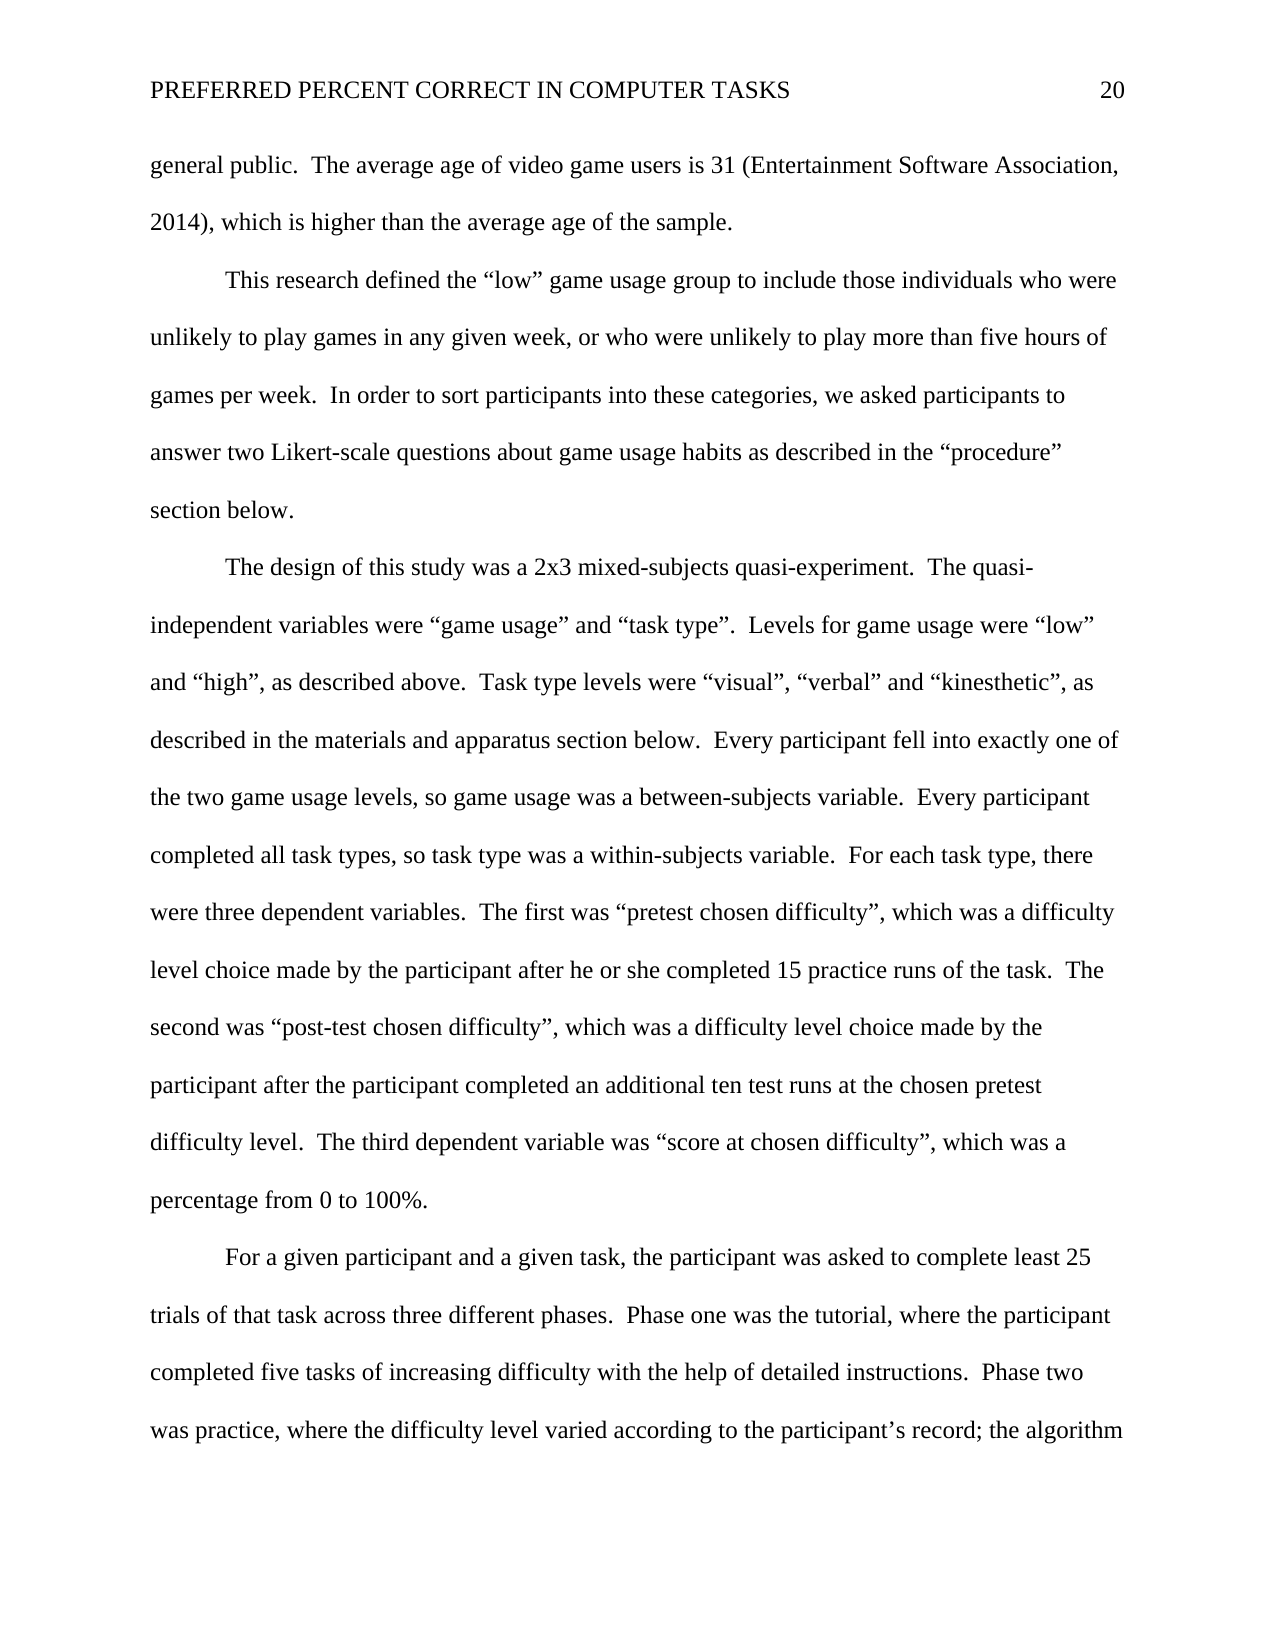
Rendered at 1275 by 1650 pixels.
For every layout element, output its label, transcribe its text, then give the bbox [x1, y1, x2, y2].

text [150, 1242, 1125, 1444]
text This research defined the “low” game usage group to include those individuals who were unlikely to play games in any given week, or who were unlikely to play more than five hours of games per week. In order to sort participants into these categories, we asked participants to answer two Likert-scale questions about game usage habits as described in the “procedure” section below. [150, 265, 1125, 524]
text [150, 150, 1125, 236]
text The design of this study was a 2x3 mixed-subjects quasi-experiment. The quasi-independent variables were “game usage” and “task type”. Levels for game usage were “low” and “high”, as described above. Task type levels were “visual”, “verbal” and “kinesthetic”, as described in the materials and apparatus section below. Every participant fell into exactly one of the two game usage levels, so game usage was a between-subjects variable. Every participant completed all task types, so task type was a within-subjects variable. For each task type, there were three dependent variables. The first was “pretest chosen difficulty”, which was a difficulty level choice made by the participant after he or she completed 15 practice runs of the task. The second was “post-test chosen difficulty”, which was a difficulty level choice made by the participant after the participant completed an additional ten test runs at the chosen pretest difficulty level. The third dependent variable was “score at chosen difficulty”, which was a percentage from 0 to 100%. [150, 552, 1125, 1214]
